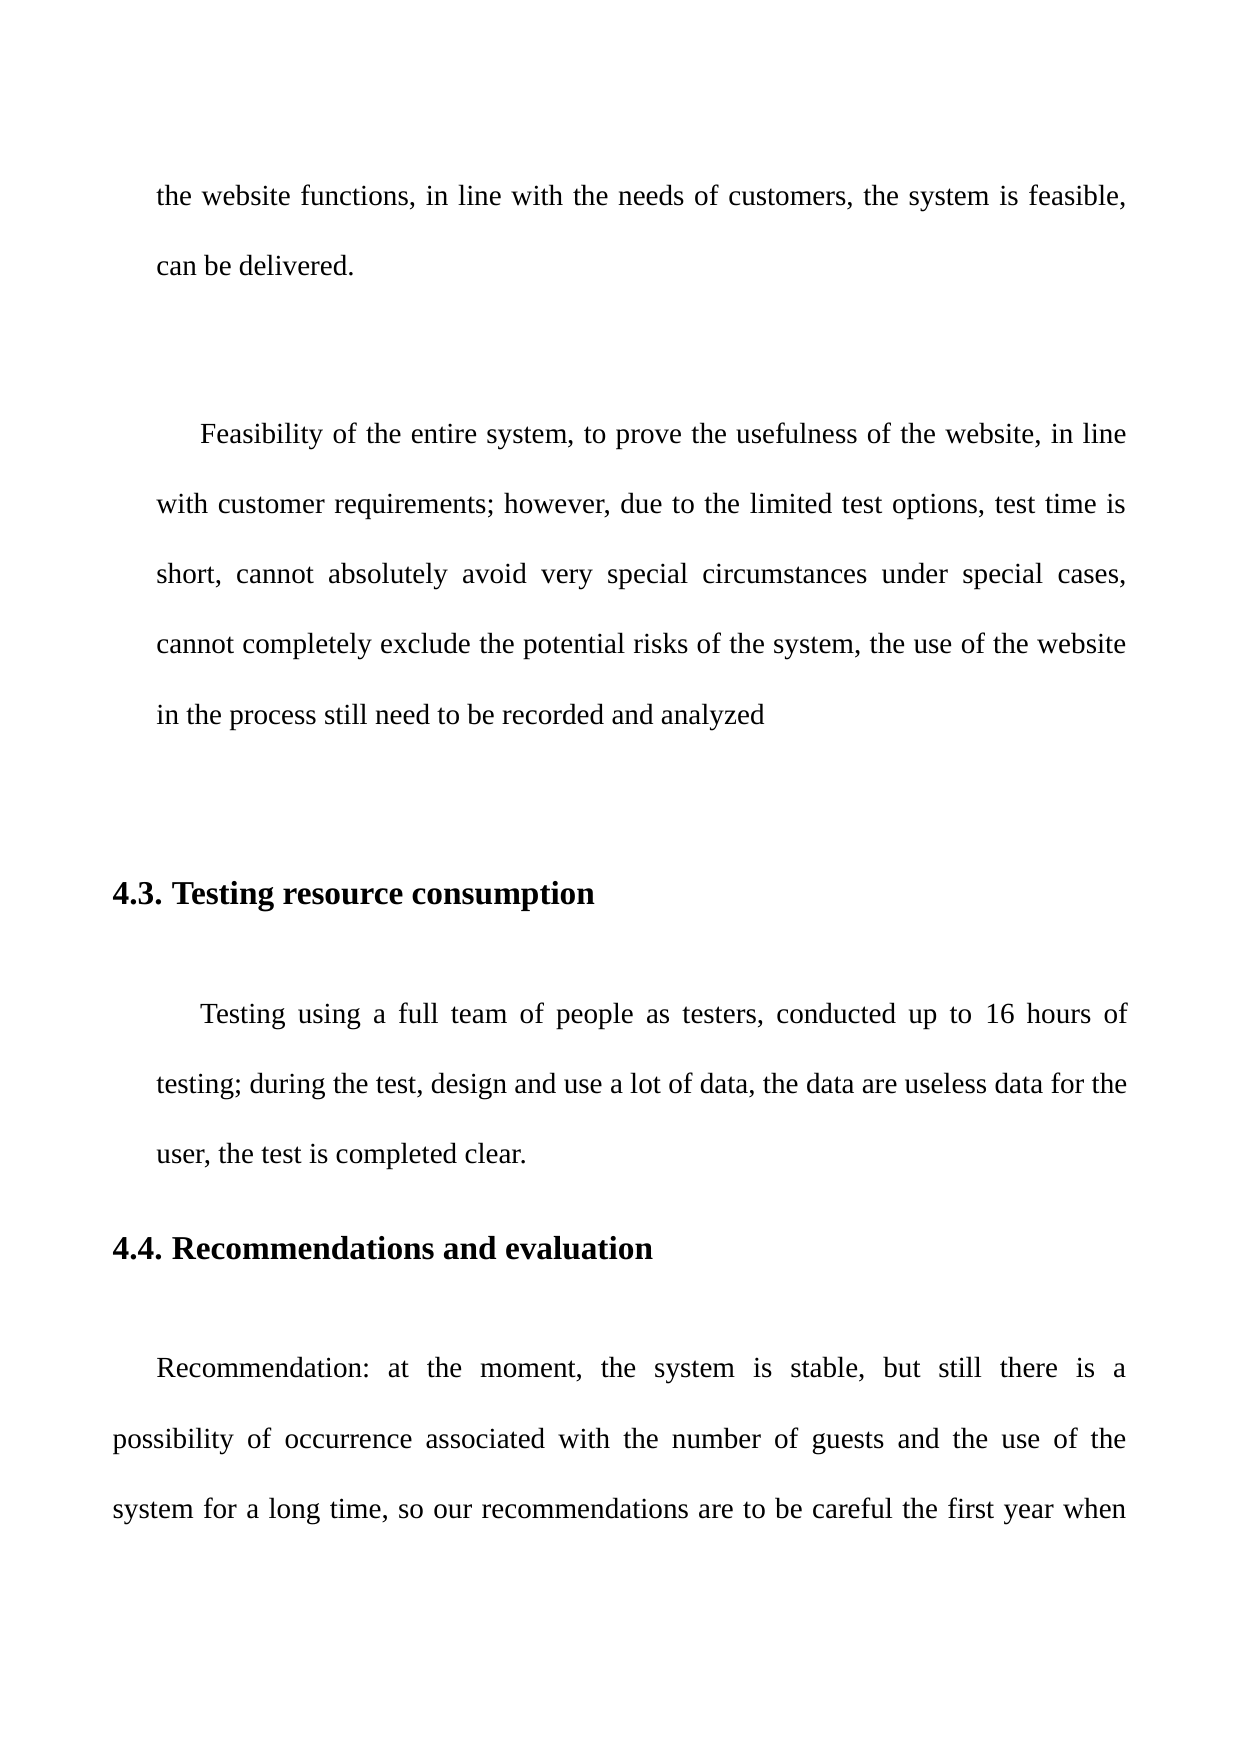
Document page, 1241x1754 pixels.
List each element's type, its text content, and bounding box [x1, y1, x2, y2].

text Feasibility of the entire system, to prove the usefulness of the website, in line with customer requirements; however, due to the limited test options, test time is short, cannot absolutely avoid very special circumstances under special cases, cannot completely exclude the potential risks of the system, the use of the website in the process still need to be recorded and analyzed [156, 401, 1128, 746]
text Testing using a full team of people as testers, conducted up to 16 hours of testing; during the test, design and use a lot of data, the data are useless data for the user, the test is completed clear. [156, 980, 1128, 1185]
subtitle Recommendations and evaluation [112, 1215, 1128, 1280]
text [112, 1335, 1128, 1540]
subtitle Testing resource consumption [112, 860, 1128, 925]
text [156, 162, 1128, 297]
